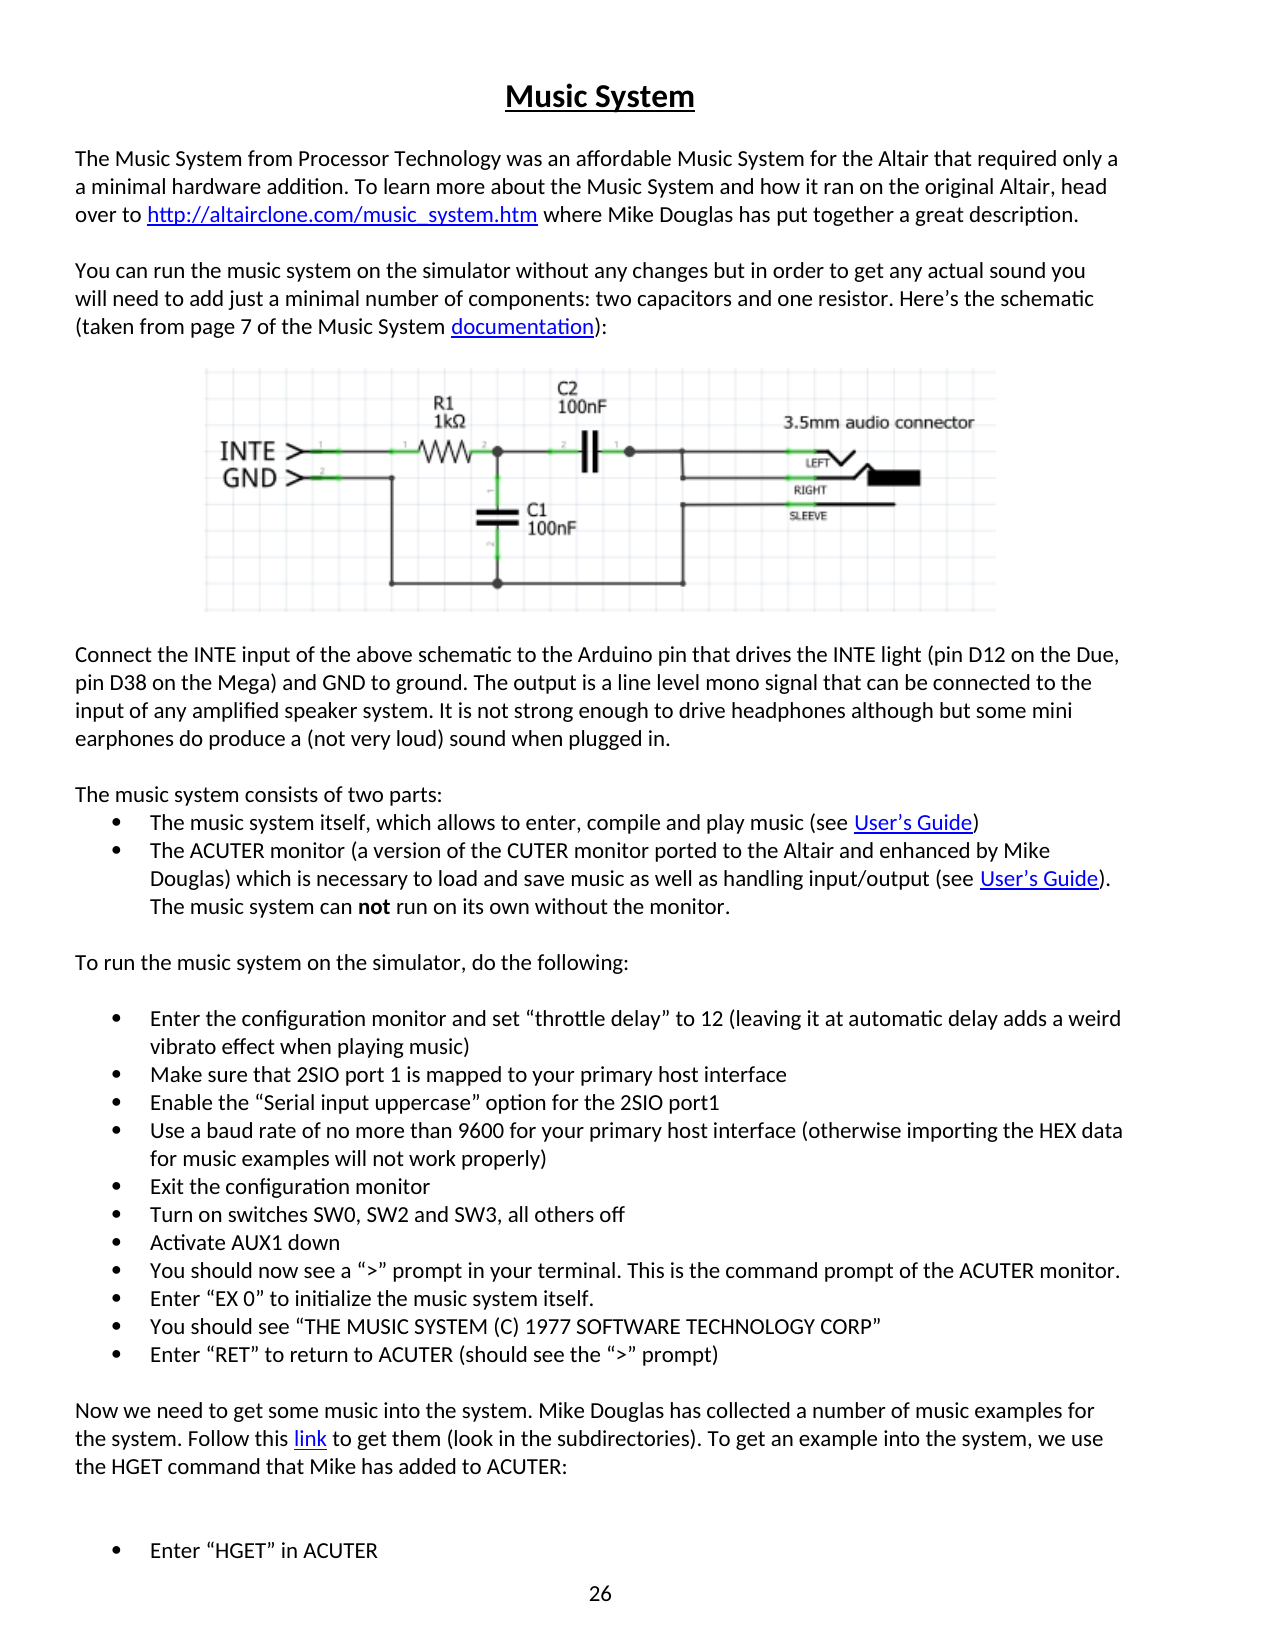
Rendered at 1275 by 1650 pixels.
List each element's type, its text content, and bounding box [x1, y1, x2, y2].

text The music system consists of two parts: [75, 780, 1125, 808]
text Connect the INTE input of the above schematic to the Arduino pin that drives the INTE light (pin D12 on the Due, pin D38 on the Mega) and GND to ground. The output is a line level mono signal that can be connected to the input of any amplified speaker system. It is not strong enough to drive headphones although but some mini earphones do produce a (not very loud) sound when plugged in. [75, 640, 1125, 752]
list Activate AUX1 down [112, 1228, 1125, 1256]
list Enter the configuration monitor and set “throttle delay” to 12 (leaving it at automatic delay adds a weird vibrato effect when playing music) [112, 1004, 1125, 1060]
picture [203, 368, 997, 612]
list Use a baud rate of no more than 9600 for your primary host interface (otherwise importing the HEX data for music examples will not work properly) [112, 1116, 1125, 1172]
list Make sure that 2SIO port 1 is mapped to your primary host interface [112, 1060, 1125, 1088]
list Turn on switches SW0, SW2 and SW3, all others off [112, 1200, 1125, 1228]
list You should now see a “>” prompt in your terminal. This is the command prompt of the ACUTER monitor. [112, 1256, 1125, 1284]
list You should see “THE MUSIC SYSTEM (C) 1977 SOFTWARE TECHNOLOGY CORP” [112, 1312, 1125, 1340]
list Enable the “Serial input uppercase” option for the 2SIO port1 [112, 1088, 1125, 1116]
list Enter “EX 0” to initialize the music system itself. [112, 1284, 1125, 1312]
list Enter “HGET” in ACUTER [112, 1537, 1125, 1564]
list The ACUTER monitor (a version of the CUTER monitor ported to the Altair and enhanced by Mike Douglas) which is necessary to load and save music as well as handling input/output (see User’s Guide). The music system can not run on its own without the monitor. [112, 836, 1125, 920]
list Exit the configuration monitor [112, 1172, 1125, 1200]
text You can run the music system on the simulator without any changes but in order to get any actual sound you will need to add just a minimal number of components: two capacitors and one resistor. Here’s the schematic (taken from page 7 of the Music System documentation): [75, 256, 1125, 340]
text The Music System from Processor Technology was an affordable Music System for the Altair that required only a a minimal hardware addition. To learn more about the Music System and how it ran on the original Altair, head over to http://altairclone.com/music_system.htm where Mike Douglas has put together a great description. [75, 144, 1125, 228]
text To run the music system on the simulator, do the following: [75, 948, 1125, 976]
text Now we need to get some music into the system. Mike Douglas has collected a number of music examples for the system. Follow this link to get them (look in the subdirectories). To get an example into the system, we use the HGET command that Mike has added to ACUTER: [75, 1396, 1125, 1481]
list The music system itself, which allows to enter, compile and play music (see User’s Guide) [112, 808, 1125, 836]
subtitle Music System [75, 75, 1125, 116]
list Enter “RET” to return to ACUTER (should see the “>” prompt) [112, 1340, 1125, 1368]
